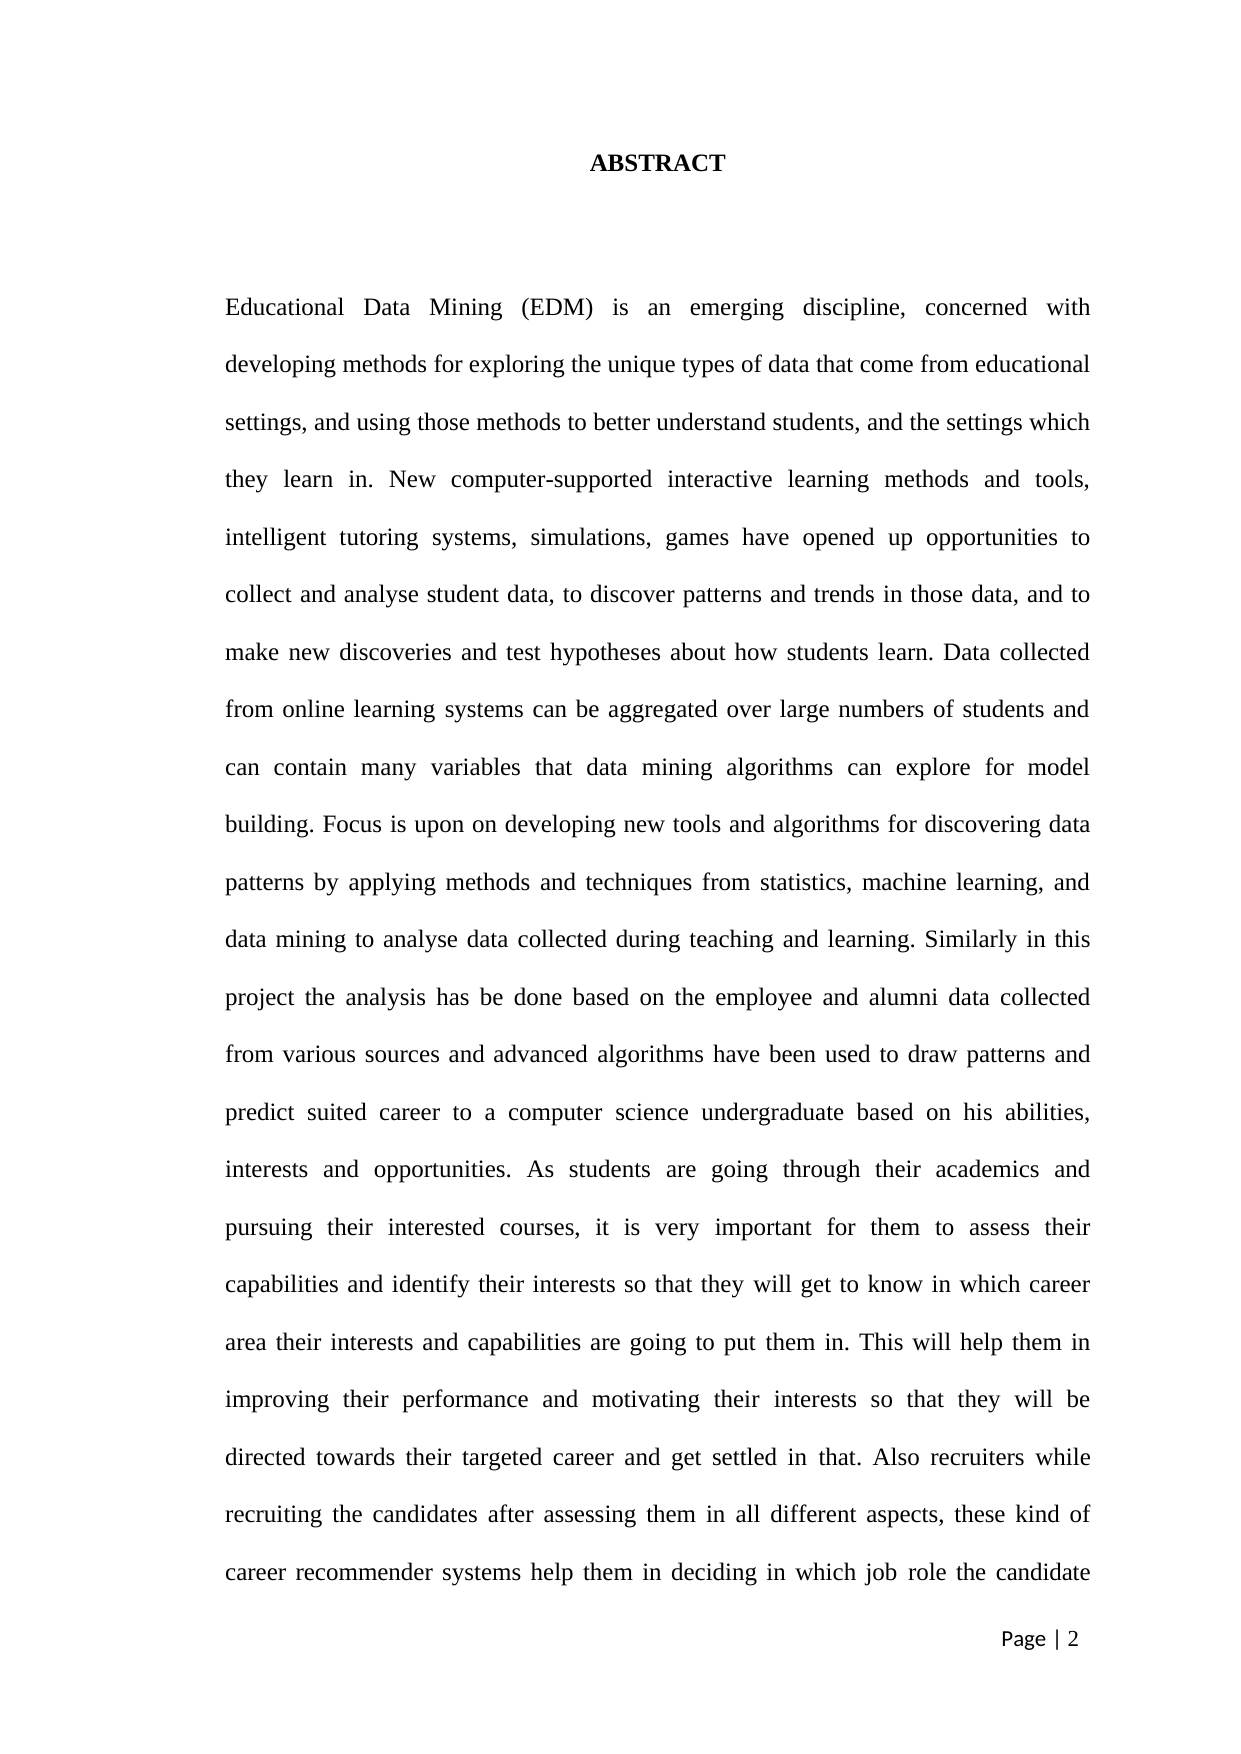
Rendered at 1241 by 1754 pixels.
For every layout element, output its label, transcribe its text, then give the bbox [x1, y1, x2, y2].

subtitle ABSTRACT [373, 148, 942, 177]
